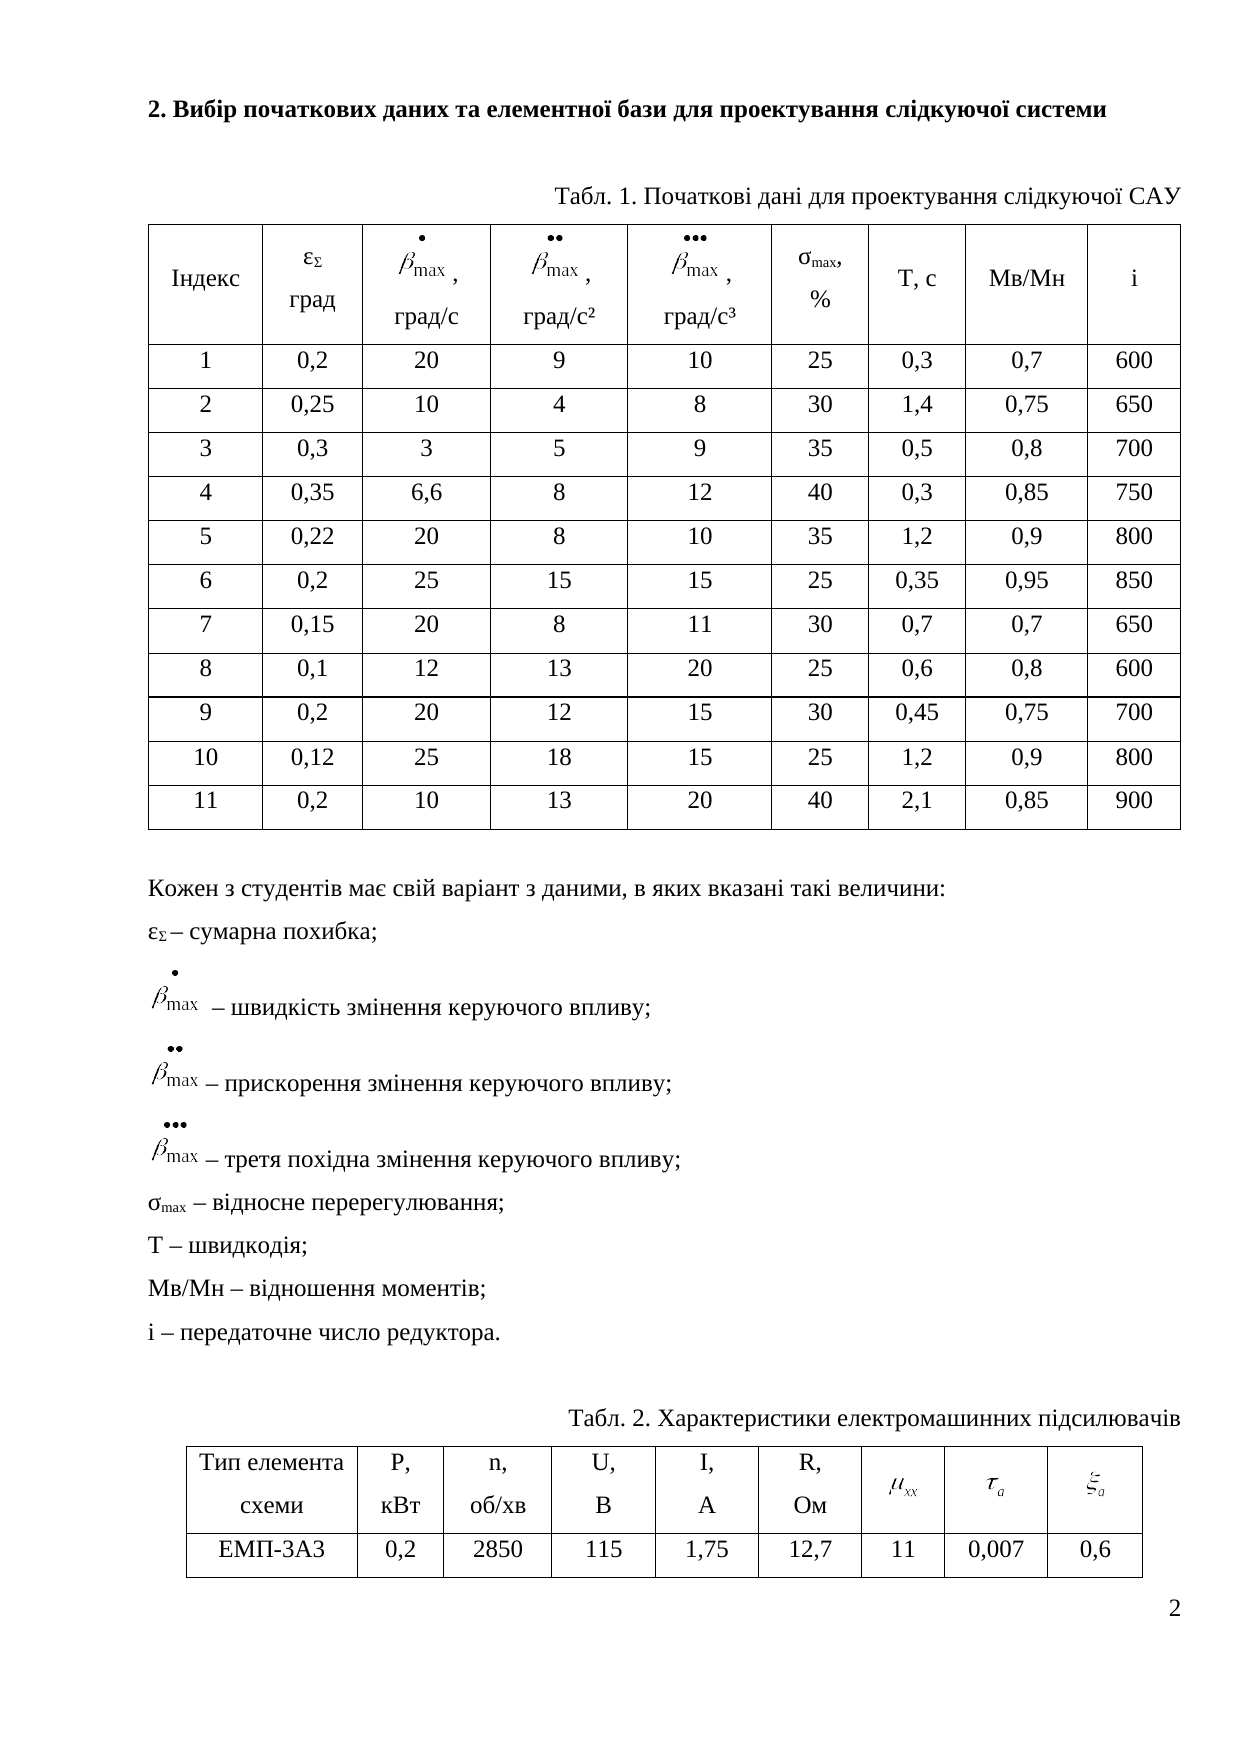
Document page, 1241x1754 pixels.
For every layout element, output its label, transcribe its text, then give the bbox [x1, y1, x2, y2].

table_cell 850 [1088, 565, 1180, 608]
table_cell 11 [862, 1534, 944, 1577]
table_cell 20 [628, 786, 771, 829]
table_cell 0,25 [263, 389, 362, 432]
table_cell 13 [491, 786, 627, 829]
table_cell 0,12 [263, 742, 362, 784]
table_cell 0,15 [263, 609, 362, 652]
text i – передаточне число редуктора. [148, 1317, 1181, 1345]
table_cell 0,6 [869, 654, 965, 696]
table_cell 10 [628, 345, 771, 388]
table_cell 2850 [444, 1534, 551, 1577]
text Mв/Mн – відношення моментів; [148, 1273, 1181, 1302]
table_header Р, кВт [358, 1447, 443, 1533]
table_cell 650 [1088, 389, 1180, 432]
table_cell 0,75 [966, 698, 1087, 741]
table_cell 1,2 [869, 521, 965, 564]
table_cell 0,8 [966, 654, 1087, 696]
table_cell 1 [149, 345, 262, 388]
table_header , град/с² [491, 225, 627, 344]
table_cell 0,7 [966, 345, 1087, 388]
table_cell 600 [1088, 345, 1180, 388]
table_cell 10 [628, 521, 771, 564]
table_cell 600 [1088, 654, 1180, 696]
table_cell 650 [1088, 609, 1180, 652]
table_header σmax, % [772, 225, 868, 344]
table_cell 0,3 [263, 433, 362, 476]
table_cell 800 [1088, 742, 1180, 784]
table_cell 0,7 [966, 609, 1087, 652]
table_cell 10 [149, 742, 262, 784]
table_cell 30 [772, 698, 868, 741]
table_cell 800 [1088, 521, 1180, 564]
table_cell 6,6 [363, 477, 490, 520]
table_cell 20 [363, 521, 490, 564]
table_cell 0,5 [869, 433, 965, 476]
text Табл. 2. Характеристики електромашинних підсилювачів [148, 1403, 1181, 1432]
table_cell 15 [628, 698, 771, 741]
table_header [1048, 1447, 1142, 1533]
table_cell 0,35 [263, 477, 362, 520]
table_cell 0,7 [869, 609, 965, 652]
table_cell 8 [491, 521, 627, 564]
table_cell 11 [149, 786, 262, 829]
table_cell 12 [628, 477, 771, 520]
table_cell 12 [363, 654, 490, 696]
table_cell ЕМП-3А3 [187, 1534, 357, 1577]
table_cell 8 [149, 654, 262, 696]
table_cell 0,2 [263, 345, 362, 388]
table_cell 40 [772, 477, 868, 520]
table_cell 0,2 [263, 565, 362, 608]
table_cell 0,2 [263, 698, 362, 741]
table_header U, В [552, 1447, 655, 1533]
table_cell 20 [628, 654, 771, 696]
table_cell 900 [1088, 786, 1180, 829]
table_cell 5 [149, 521, 262, 564]
table_cell 700 [1088, 698, 1180, 741]
table_header T, с [869, 225, 965, 344]
table_cell 0,007 [945, 1534, 1047, 1577]
table_header [945, 1447, 1047, 1533]
table_cell 6 [149, 565, 262, 608]
table_cell 0,45 [869, 698, 965, 741]
table_cell 35 [772, 433, 868, 476]
text – прискорення змінення керуючого впливу; [148, 1035, 1181, 1097]
table_cell 2 [149, 389, 262, 432]
table_cell 0,3 [869, 345, 965, 388]
table_cell 25 [363, 742, 490, 784]
table_cell 10 [363, 389, 490, 432]
table_cell 20 [363, 609, 490, 652]
text Табл. 1. Початкові дані для проектування слідкуючої САУ [148, 181, 1181, 209]
table_header Тип елемента схеми [187, 1447, 357, 1533]
table_cell 0,9 [966, 742, 1087, 784]
table_cell 25 [772, 654, 868, 696]
table_header , град/с³ [628, 225, 771, 344]
text T – швидкодія; [148, 1230, 1181, 1259]
table_cell 0,85 [966, 477, 1087, 520]
table_cell 8 [628, 389, 771, 432]
text Кожен з студентів має свій варіант з даними, в яких вказані такі величини: [148, 873, 1181, 902]
table_cell 0,2 [358, 1534, 443, 1577]
table_cell 0,2 [263, 786, 362, 829]
text – третя похідна змінення керуючого впливу; [148, 1111, 1181, 1173]
table_cell 9 [149, 698, 262, 741]
table_header n, об/хв [444, 1447, 551, 1533]
table_cell 3 [363, 433, 490, 476]
table_cell 700 [1088, 433, 1180, 476]
table_cell 20 [363, 698, 490, 741]
table_header I, A [656, 1447, 758, 1533]
table_cell 0,9 [966, 521, 1087, 564]
text σmax – відносне перерегулювання; [148, 1187, 1181, 1216]
table_header R, Oм [759, 1447, 861, 1533]
table_cell 30 [772, 389, 868, 432]
table_cell 12,7 [759, 1534, 861, 1577]
table_header [862, 1447, 944, 1533]
table_cell 8 [491, 477, 627, 520]
table_cell 1,4 [869, 389, 965, 432]
table_header , град/с [363, 225, 490, 344]
table_cell 0,8 [966, 433, 1087, 476]
table_header εΣ град [263, 225, 362, 344]
table_cell 20 [363, 345, 490, 388]
table_cell 0,22 [263, 521, 362, 564]
table_cell 0,6 [1048, 1534, 1142, 1577]
table_cell 15 [628, 742, 771, 784]
table_cell 12 [491, 698, 627, 741]
table_cell 8 [491, 609, 627, 652]
text – швидкість змінення керуючого впливу; [148, 959, 1181, 1021]
table_cell 1,2 [869, 742, 965, 784]
table_cell 0,1 [263, 654, 362, 696]
table_cell 18 [491, 742, 627, 784]
table_cell 9 [491, 345, 627, 388]
table_cell 4 [491, 389, 627, 432]
table_cell 1,75 [656, 1534, 758, 1577]
table_header Індекс [149, 225, 262, 344]
table_cell 5 [491, 433, 627, 476]
table_cell 4 [149, 477, 262, 520]
text 2. Вибір початкових даних та елементної бази для проектування слідкуючої системи [148, 94, 1181, 123]
table_cell 10 [363, 786, 490, 829]
table_cell 2,1 [869, 786, 965, 829]
table_cell 0,75 [966, 389, 1087, 432]
table_cell 15 [491, 565, 627, 608]
table_cell 115 [552, 1534, 655, 1577]
table_cell 3 [149, 433, 262, 476]
text εΣ – сумарна похибка; [148, 916, 1181, 945]
table_header Mв/Mн [966, 225, 1087, 344]
table_cell 25 [363, 565, 490, 608]
table_cell 0,35 [869, 565, 965, 608]
table_cell 750 [1088, 477, 1180, 520]
table_cell 7 [149, 609, 262, 652]
table_cell 11 [628, 609, 771, 652]
table_cell 25 [772, 345, 868, 388]
table_cell 25 [772, 565, 868, 608]
table_cell 13 [491, 654, 627, 696]
table_cell 15 [628, 565, 771, 608]
table_cell 0,3 [869, 477, 965, 520]
table_cell 30 [772, 609, 868, 652]
table_cell 0,85 [966, 786, 1087, 829]
table_cell 0,95 [966, 565, 1087, 608]
table_cell 35 [772, 521, 868, 564]
table_cell 25 [772, 742, 868, 784]
table_header i [1088, 225, 1180, 344]
table_cell 9 [628, 433, 771, 476]
table_cell 40 [772, 786, 868, 829]
